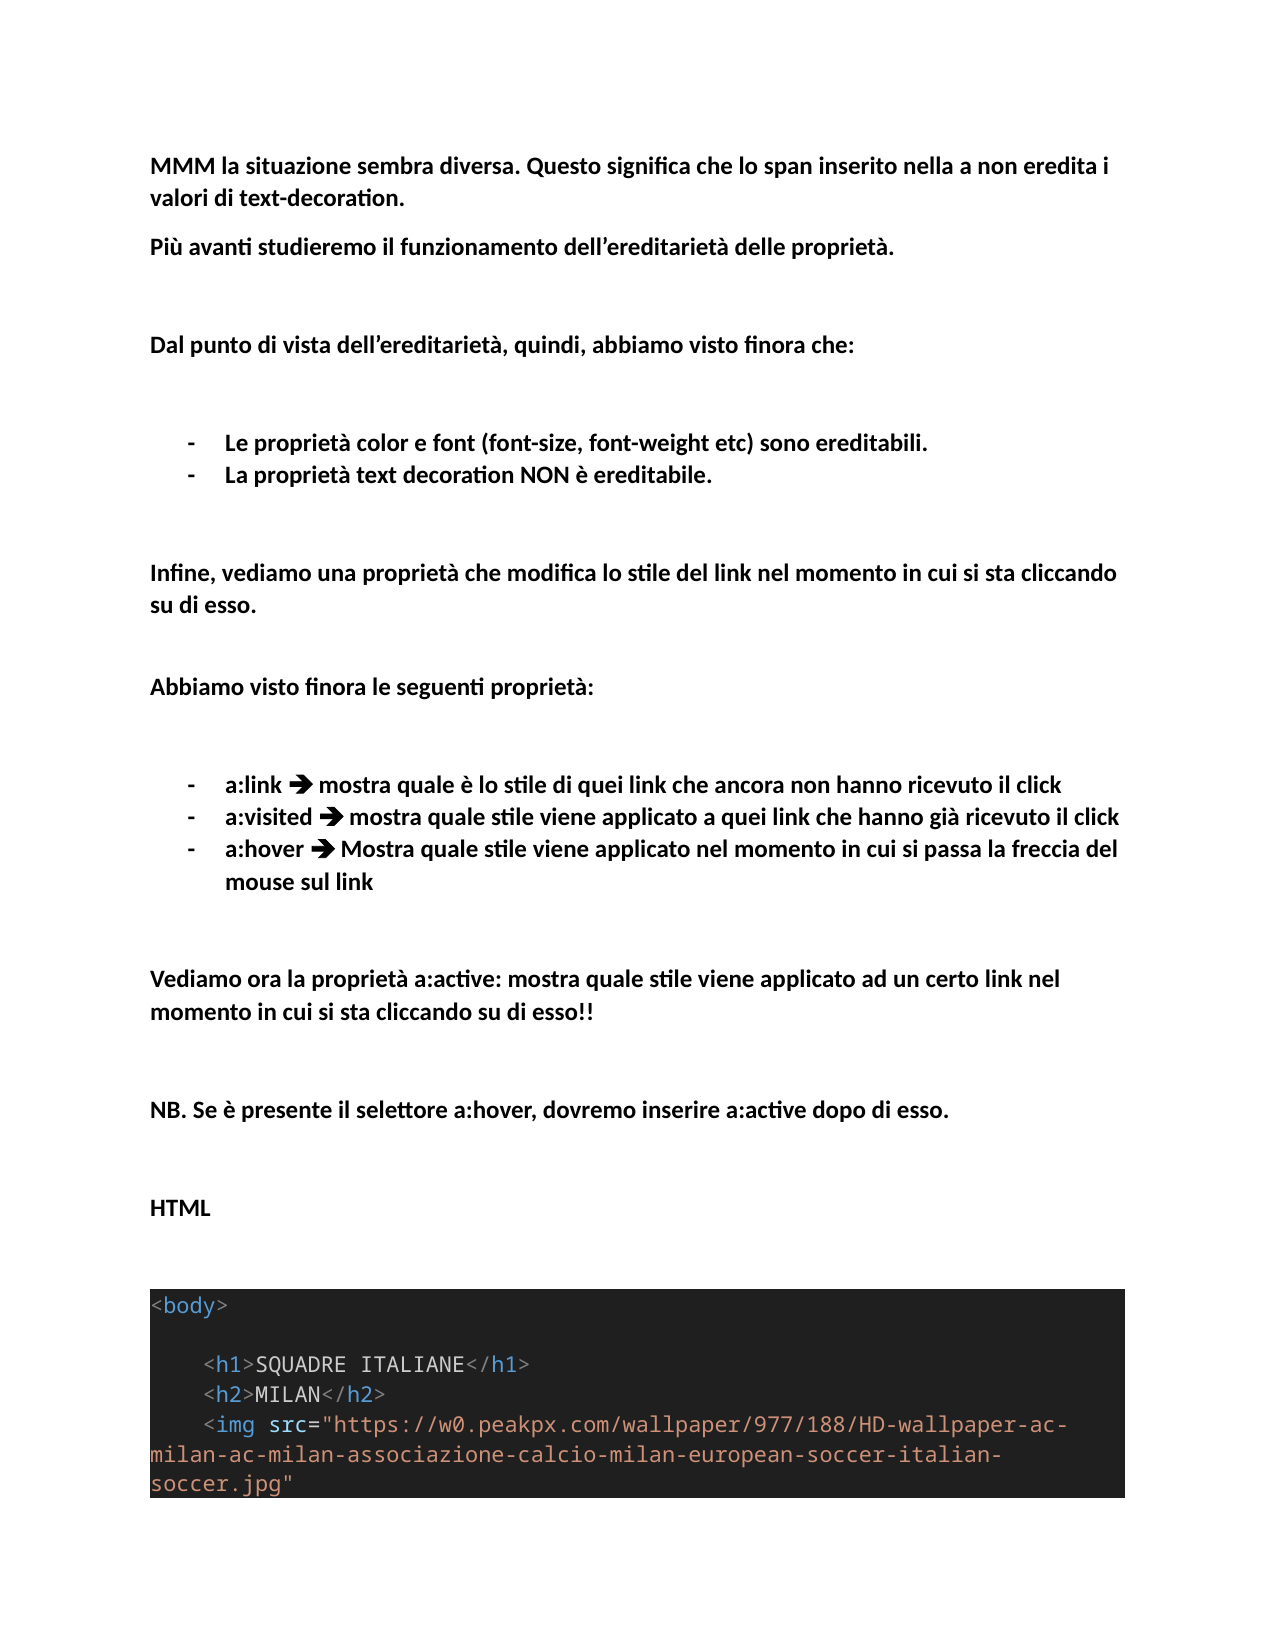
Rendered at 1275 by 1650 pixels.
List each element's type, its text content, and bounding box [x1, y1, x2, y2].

text Più avanti studieremo il funzionamento dell’ereditarietà delle proprietà. [150, 231, 1125, 262]
text MMM la situazione sembra diversa. Questo significa che lo span inserito nella a non eredita i valori di text-decoration. [150, 150, 1125, 213]
text NB. Se è presente il selettore a:hover, dovremo inserire a:active dopo di esso. [150, 1094, 1125, 1124]
text Vediamo ora la proprietà a:active: mostra quale stile viene applicato ad un certo link nel momento in cui si sta cliccando su di esso!! [150, 963, 1125, 1026]
list Le proprietà color e font (font-size, font-weight etc) sono ereditabili. [187, 427, 1125, 458]
text <h2>MILAN</h2> [150, 1379, 1125, 1409]
text <h1>SQUADRE ITALIANE</h1> [150, 1349, 1125, 1379]
text Abbiamo visto finora le seguenti proprietà: [150, 638, 1125, 701]
text <img src="https://w0.peakpx.com/wallpaper/977/188/HD-wallpaper-ac-milan-ac-milan-associazione-calcio-milan-european-soccer-italian-soccer.jpg" [150, 1409, 1125, 1498]
text HTML [150, 1192, 1125, 1222]
text Dal punto di vista dell’ereditarietà, quindi, abbiamo visto finora che: [150, 329, 1125, 360]
text Infine, vediamo una proprietà che modifica lo stile del link nel momento in cui si sta cliccando su di esso. [150, 557, 1125, 620]
list a:visited mostra quale stile viene applicato a quei link che hanno già ricevuto il click [187, 801, 1125, 832]
list La proprietà text decoration NON è ereditabile. [187, 459, 1125, 490]
list a:link mostra quale è lo stile di quei link che ancora non hanno ricevuto il click [187, 769, 1125, 799]
text <body> [150, 1289, 1125, 1319]
list a:hover Mostra quale stile viene applicato nel momento in cui si passa la freccia del mouse sul link [187, 833, 1125, 896]
